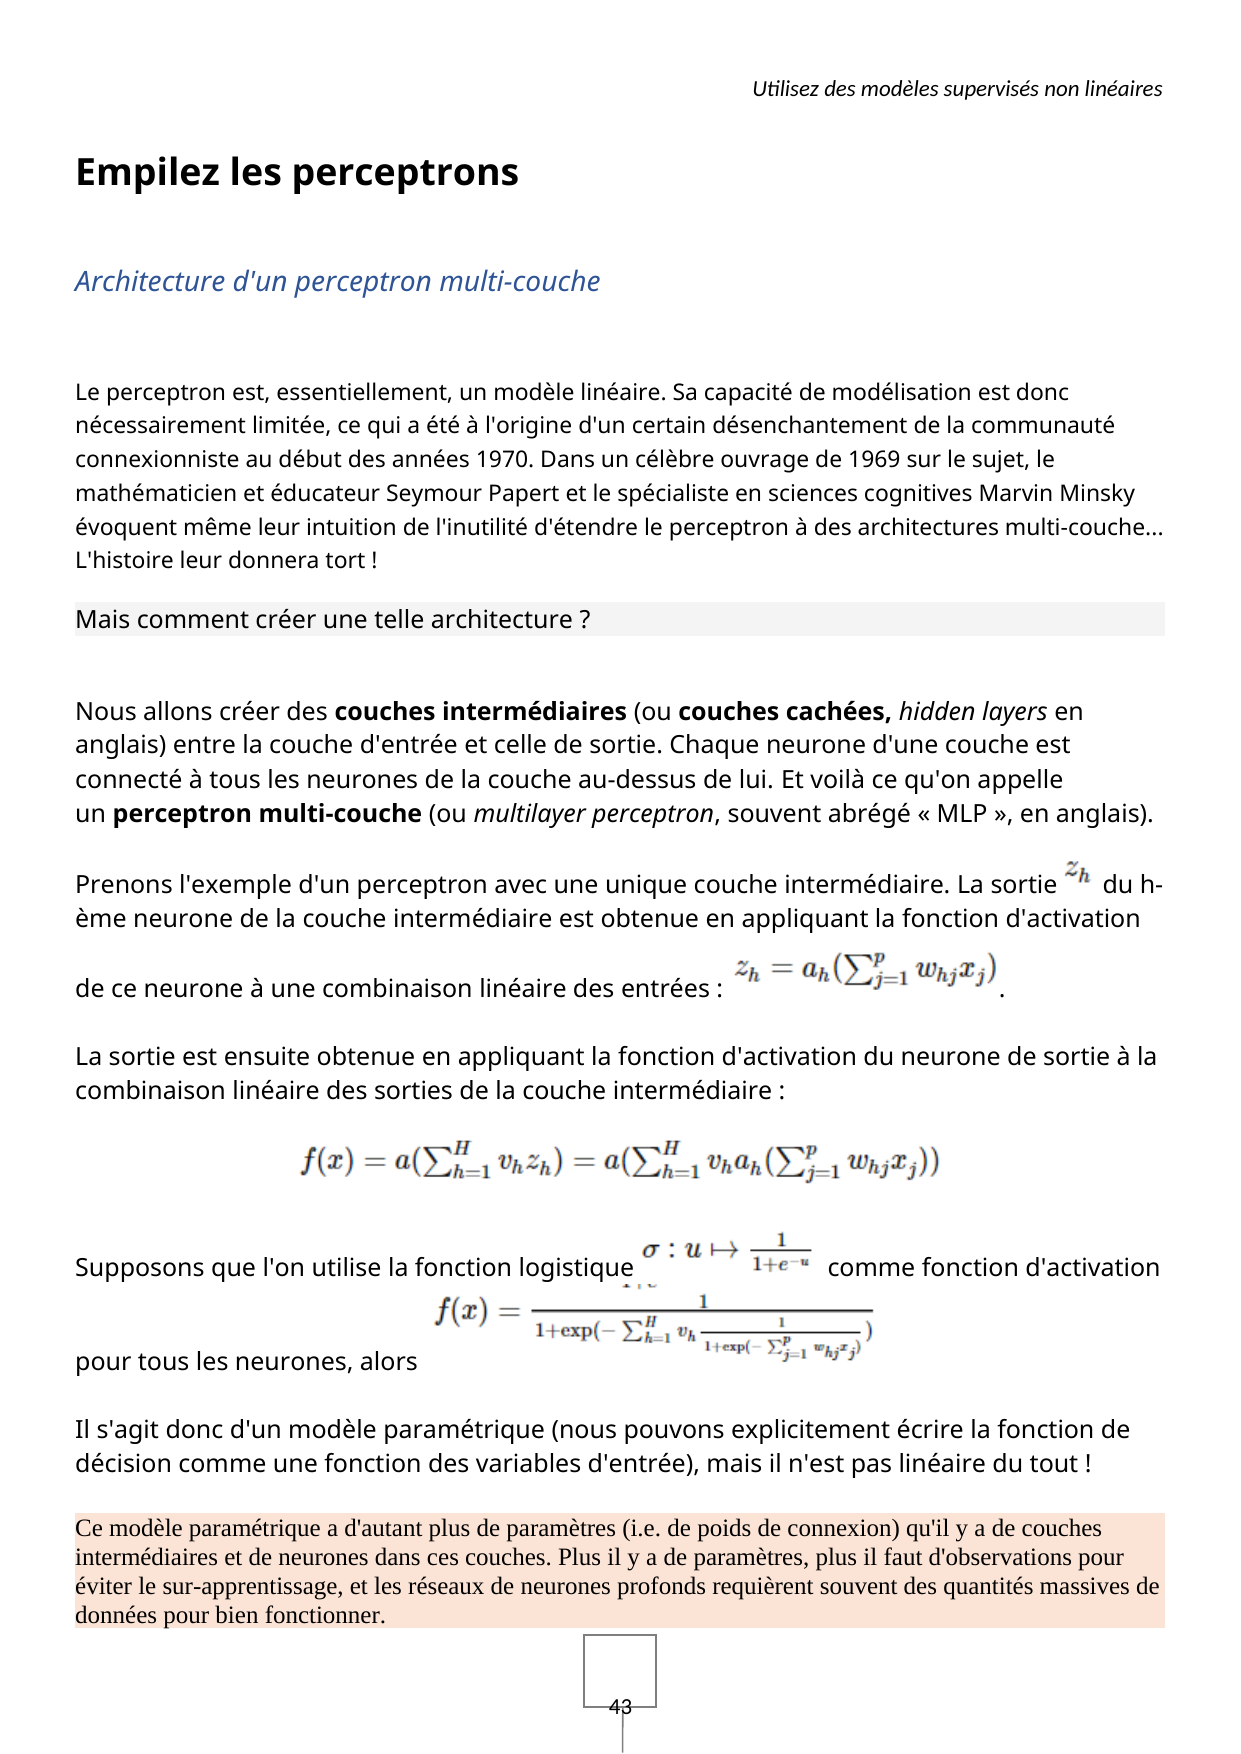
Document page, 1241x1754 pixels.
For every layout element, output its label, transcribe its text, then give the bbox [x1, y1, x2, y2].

text Nous allons créer des couches intermédiaires (ou couches cachées, hidden layers en anglais) entre la couche d'entrée et celle de sortie. Chaque neurone d'une couche est connecté à tous les neurones de la couche au-dessus de lui. Et voilà ce qu'on appelle un perceptron multi-couche (ou multilayer perceptron, souvent abrégé « MLP », en anglais). [75, 693, 1165, 829]
picture [1064, 852, 1096, 894]
text Ce modèle paramétrique a d'autant plus de paramètres (i.e. de poids de connexion) qu'il y a de couches intermédiaires et de neurones dans ces couches. Plus il y a de paramètres, plus il faut d'observations pour éviter le sur-apprentissage, et les réseaux de neurones profonds requièrent souvent des quantités massives de données pour bien fonctionner. [75, 1513, 1165, 1628]
text Le perceptron est, essentiellement, un modèle linéaire. Sa capacité de modélisation est donc nécessairement limitée, ce qui a été à l'origine d'un certain désenchantement de la communauté connexionniste au début des années 1970. Dans un célèbre ouvrage de 1969 sur le sujet, le mathématicien et éducateur Seymour Papert et le spécialiste en sciences cognitives Marvin Minsky évoquent même leur intuition de l'inutilité d'étendre le perceptron à des architectures multi-couche... L'histoire leur donnera tort ! [75, 376, 1165, 576]
picture [641, 1222, 821, 1277]
picture [294, 1130, 946, 1188]
picture [431, 1284, 878, 1370]
text Mais comment créer une telle architecture ? [75, 602, 1165, 636]
text Il s'agit donc d'un modèle paramétrique (nous pouvons explicitement écrire la fonction de décision comme une fonction des variables d'entrée), mais il n'est pas linéaire du tout ! [75, 1411, 1165, 1479]
picture [729, 934, 999, 998]
subtitle Empilez les perceptrons [75, 145, 1165, 196]
text Prenons l'exemple d'un perceptron avec une unique couche intermédiaire. La sortie du h-ème neurone de la couche intermédiaire est obtenue en appliquant la fonction d'activation de ce neurone à une combinaison linéaire des entrées : . [75, 853, 1165, 1004]
subtitle Architecture d'un perceptron multi-couche [75, 261, 1165, 300]
text La sortie est ensuite obtenue en appliquant la fonction d'activation du neurone de sortie à la combinaison linéaire des sorties de la couche intermédiaire : [75, 1039, 1165, 1107]
